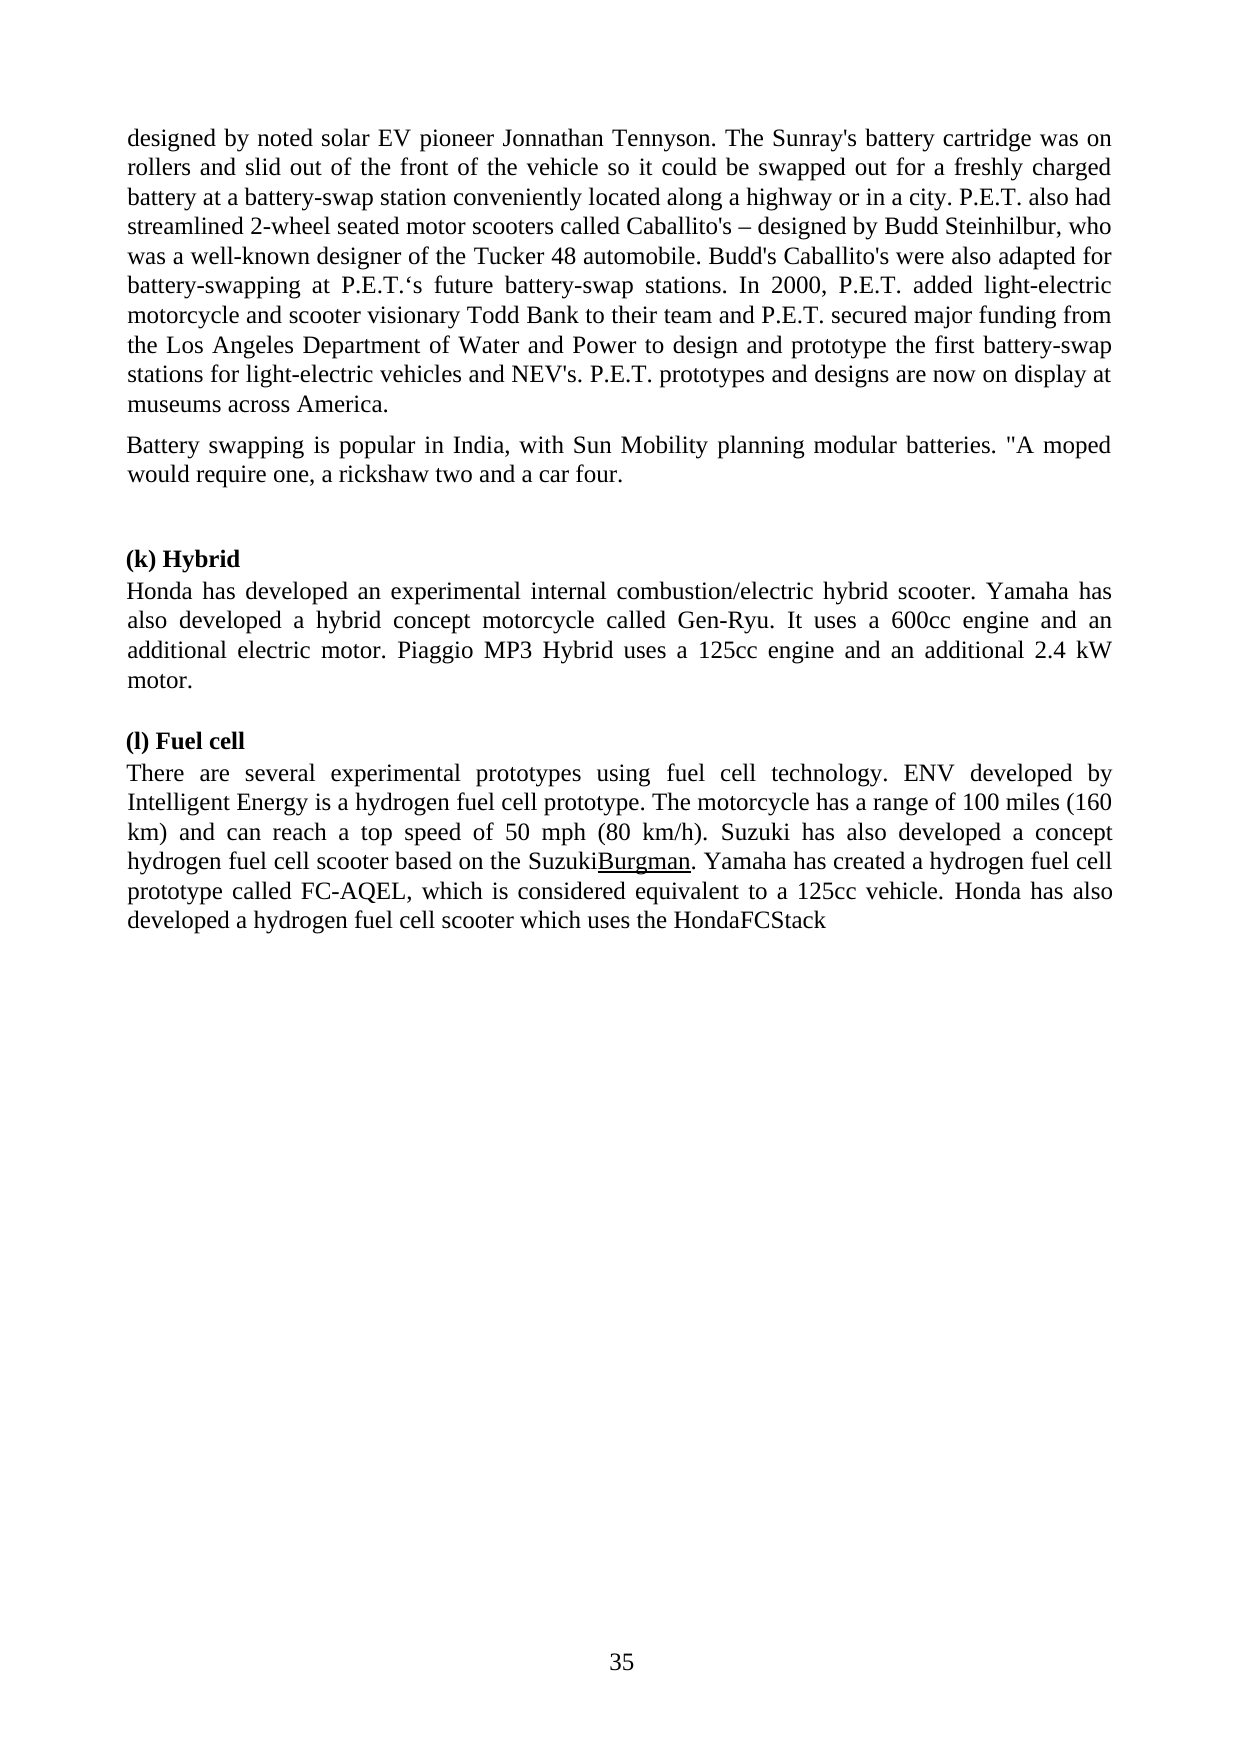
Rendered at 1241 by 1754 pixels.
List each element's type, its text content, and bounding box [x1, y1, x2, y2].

text Honda has developed an experimental internal combustion/electric hybrid scooter. Yamaha has also developed a hybrid concept motorcycle called Gen-Ryu. It uses a 600cc engine and an additional electric motor. Piaggio MP3 Hybrid uses a 125cc engine and an additional 2.4 kW motor. [126, 576, 1113, 693]
subtitle (k) Hybrid [126, 544, 1177, 573]
text Battery swapping is popular in India, with Sun Mobility planning modular batteries. "A moped would require one, a rickshaw two and a car four. [126, 430, 1113, 488]
text There are several experimental prototypes using fuel cell technology. ENV developed by Intelligent Energy is a hydrogen fuel cell prototype. The motorcycle has a range of 100 miles (160 km) and can reach a top speed of 50 mph (80 km/h). Suzuki has also developed a concept hydrogen fuel cell scooter based on the SuzukiBurgman. Yamaha has created a hydrogen fuel cell prototype called FC-AQEL, which is considered equivalent to a 125cc vehicle. Honda has also developed a hydrogen fuel cell scooter which uses the HondaFCStack [126, 758, 1113, 934]
subtitle (l) Fuel cell [126, 726, 1177, 754]
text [126, 123, 1113, 418]
